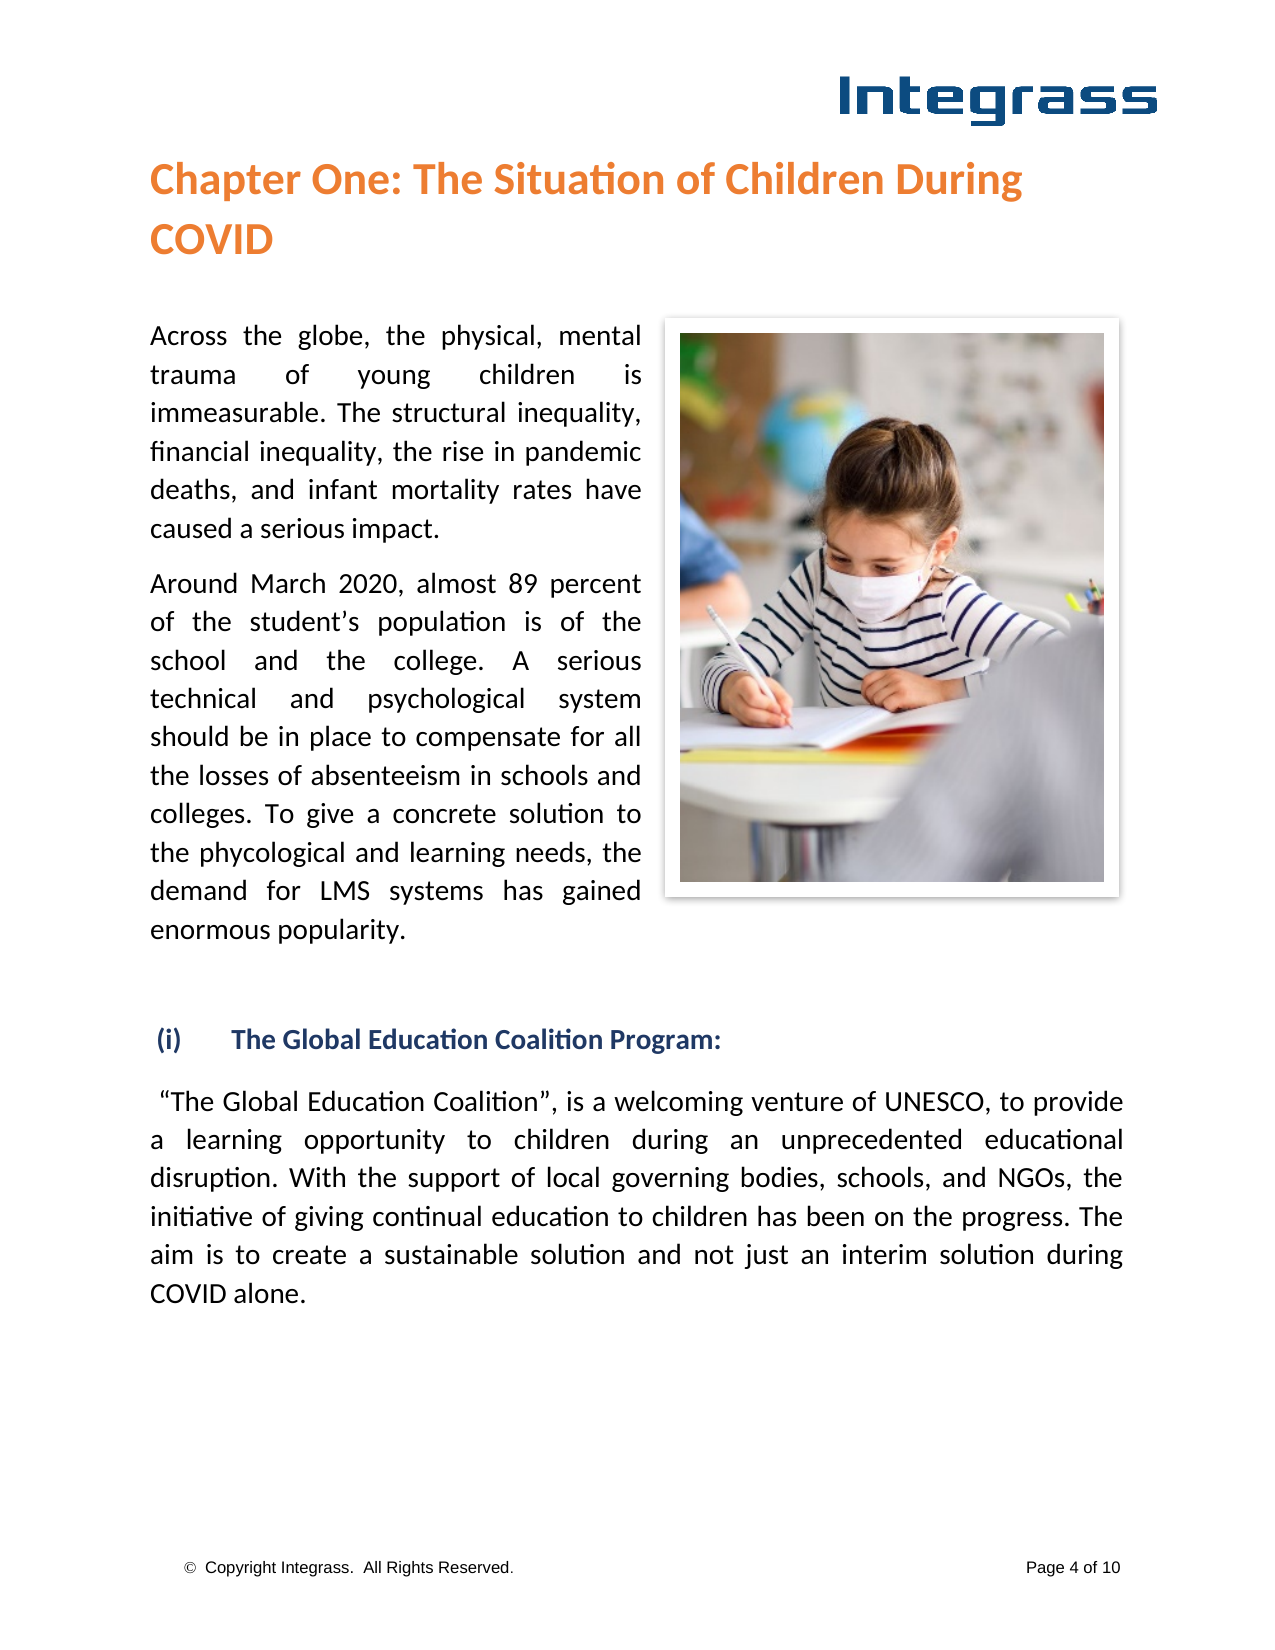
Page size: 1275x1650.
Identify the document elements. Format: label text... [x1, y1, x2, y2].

list The Global Education Coalition Program: [156, 1021, 1125, 1057]
text “The Global Education Coalition”, is a welcoming venture of UNESCO, to provide a learning opportunity to children during an unprecedented educational disruption. With the support of local governing bodies, schools, and NGOs, the initiative of giving continual education to children has been on the progress. The aim is to create a sustainable solution and not just an interim solution during COVID alone. [150, 1083, 1125, 1311]
text Around March 2020, almost 89 percent of the student’s population is of the school and the college. A serious technical and psychological system should be in place to compensate for all the losses of absenteeism in schools and colleges. To give a concrete solution to the phycological and learning needs, the demand for LMS systems has gained enormous popularity. [150, 565, 1125, 946]
picture [823, 63, 1163, 130]
text Across the globe, the physical, mental trauma of young children is immeasurable. The structural inequality, financial inequality, the rise in pandemic deaths, and infant mortality rates have caused a serious impact. [150, 317, 663, 545]
picture [680, 333, 1104, 882]
subtitle Chapter One: The Situation of Children During COVID [150, 150, 1125, 266]
